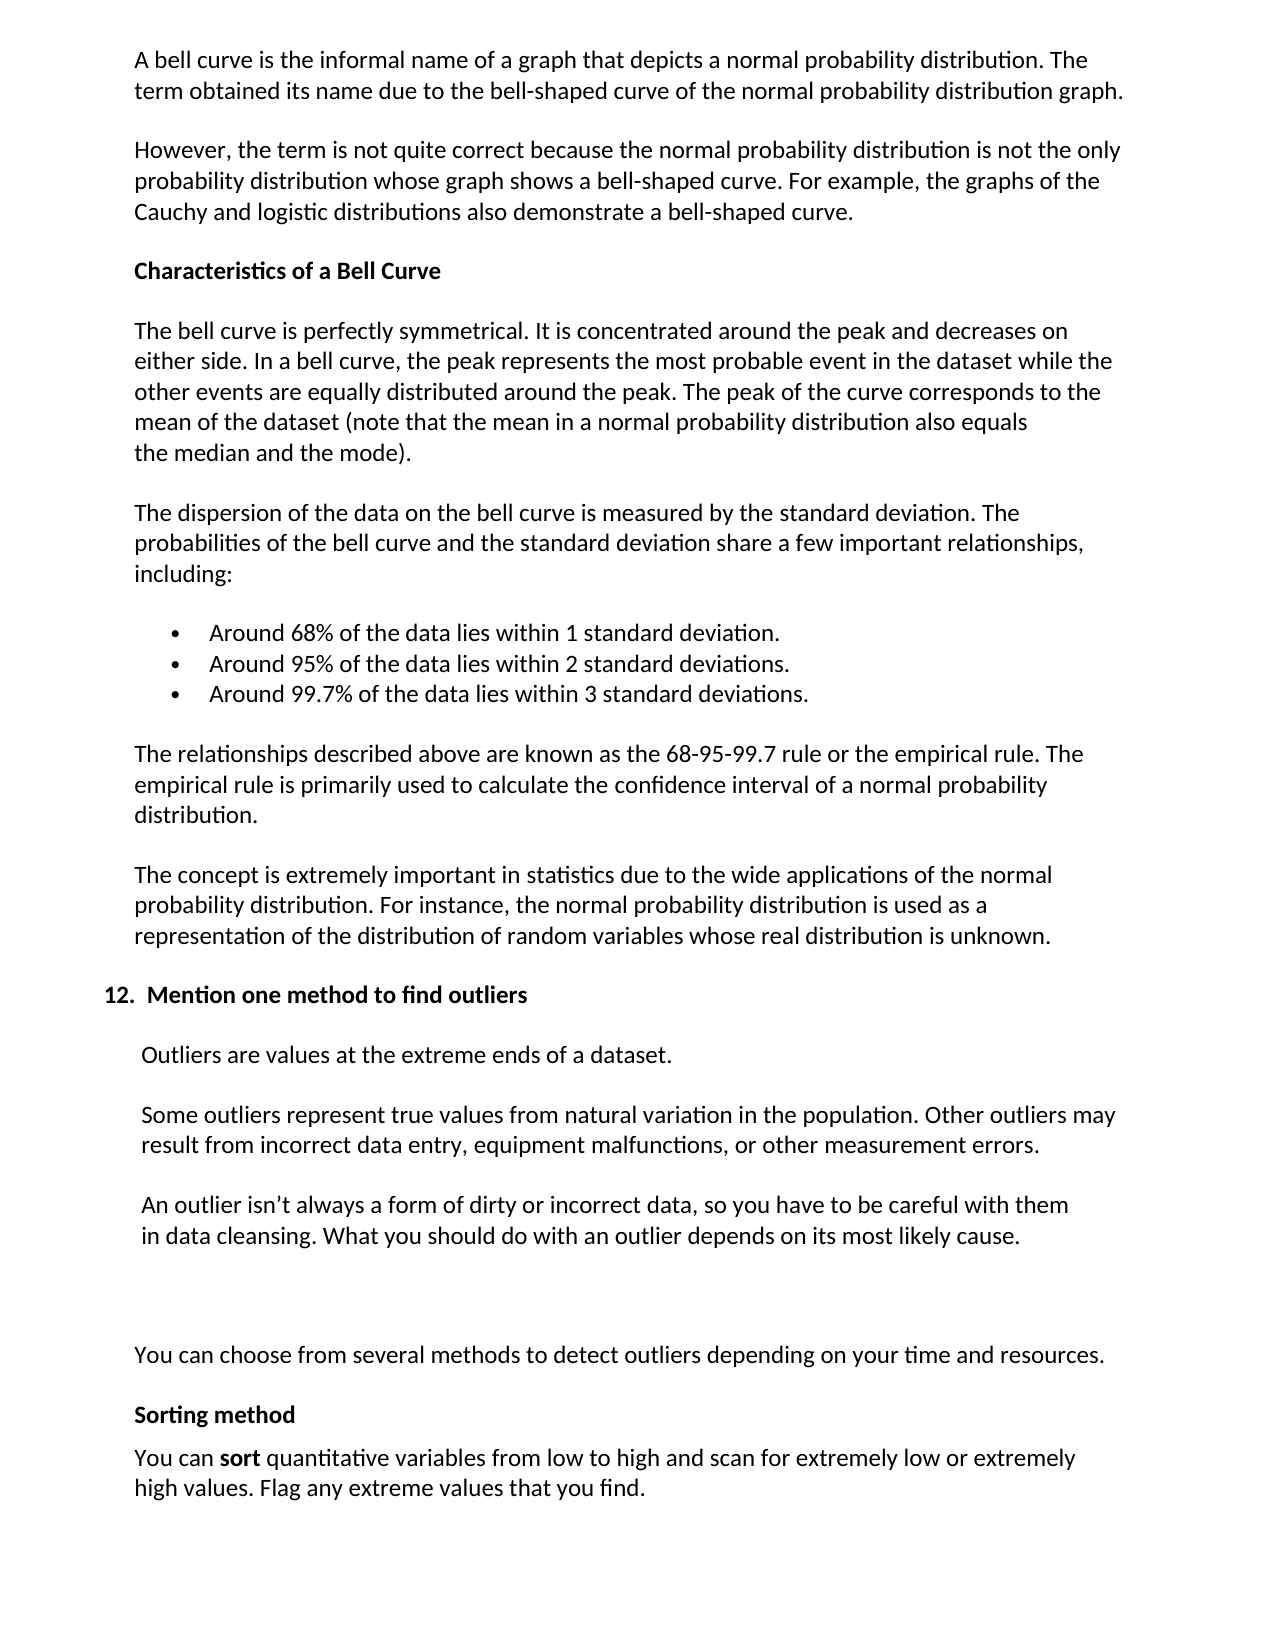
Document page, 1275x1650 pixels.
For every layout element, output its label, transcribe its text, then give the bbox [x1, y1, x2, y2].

text Sorting method [134, 1399, 1125, 1429]
text Some outliers represent true values from natural variation in the population. Other outliers may result from incorrect data entry, equipment malfunctions, or other measurement errors. [141, 1099, 1125, 1160]
text The dispersion of the data on the bell curve is measured by the standard deviation. The probabilities of the bell curve and the standard deviation share a few important relationships, including: [134, 497, 1125, 588]
text The bell curve is perfectly symmetrical. It is concentrated around the peak and decreases on either side. In a bell curve, the peak represents the most probable event in the dataset while the other events are equally distributed around the peak. The peak of the curve corresponds to the mean of the dataset (note that the mean in a normal probability distribution also equals the median and the mode). [134, 315, 1125, 468]
text A bell curve is the informal name of a graph that depicts a normal probability distribution. The term obtained its name due to the bell-shaped curve of the normal probability distribution graph. [134, 44, 1125, 105]
text However, the term is not quite correct because the normal probability distribution is not the only probability distribution whose graph shows a bell-shaped curve. For example, the graphs of the Cauchy and logistic distributions also demonstrate a bell-shaped curve. [134, 134, 1125, 226]
text An outlier isn’t always a form of dirty or incorrect data, so you have to be careful with them in data cleansing. What you should do with an outlier depends on its most likely cause. [141, 1189, 1125, 1250]
list Around 99.7% of the data lies within 3 standard deviations. [172, 678, 1125, 709]
list Around 95% of the data lies within 2 standard deviations. [172, 648, 1125, 678]
text The concept is extremely important in statistics due to the wide applications of the normal probability distribution. For instance, the normal probability distribution is used as a representation of the distribution of random variables whose real distribution is unknown. [134, 859, 1125, 951]
list Around 68% of the data lies within 1 standard deviation. [172, 617, 1125, 648]
text Outliers are values at the extreme ends of a dataset. [110, 1039, 1125, 1070]
text You can sort quantitative variables from low to high and scan for extremely low or extremely high values. Flag any extreme values that you find. [134, 1442, 1125, 1503]
text Characteristics of a Bell Curve [134, 255, 1125, 286]
text You can choose from several methods to detect outliers depending on your time and resources. [134, 1339, 1125, 1370]
list Mention one method to find outliers [103, 980, 1125, 1010]
text The relationships described above are known as the 68-95-99.7 rule or the empirical rule. The empirical rule is primarily used to calculate the confidence interval of a normal probability distribution. [134, 738, 1125, 830]
